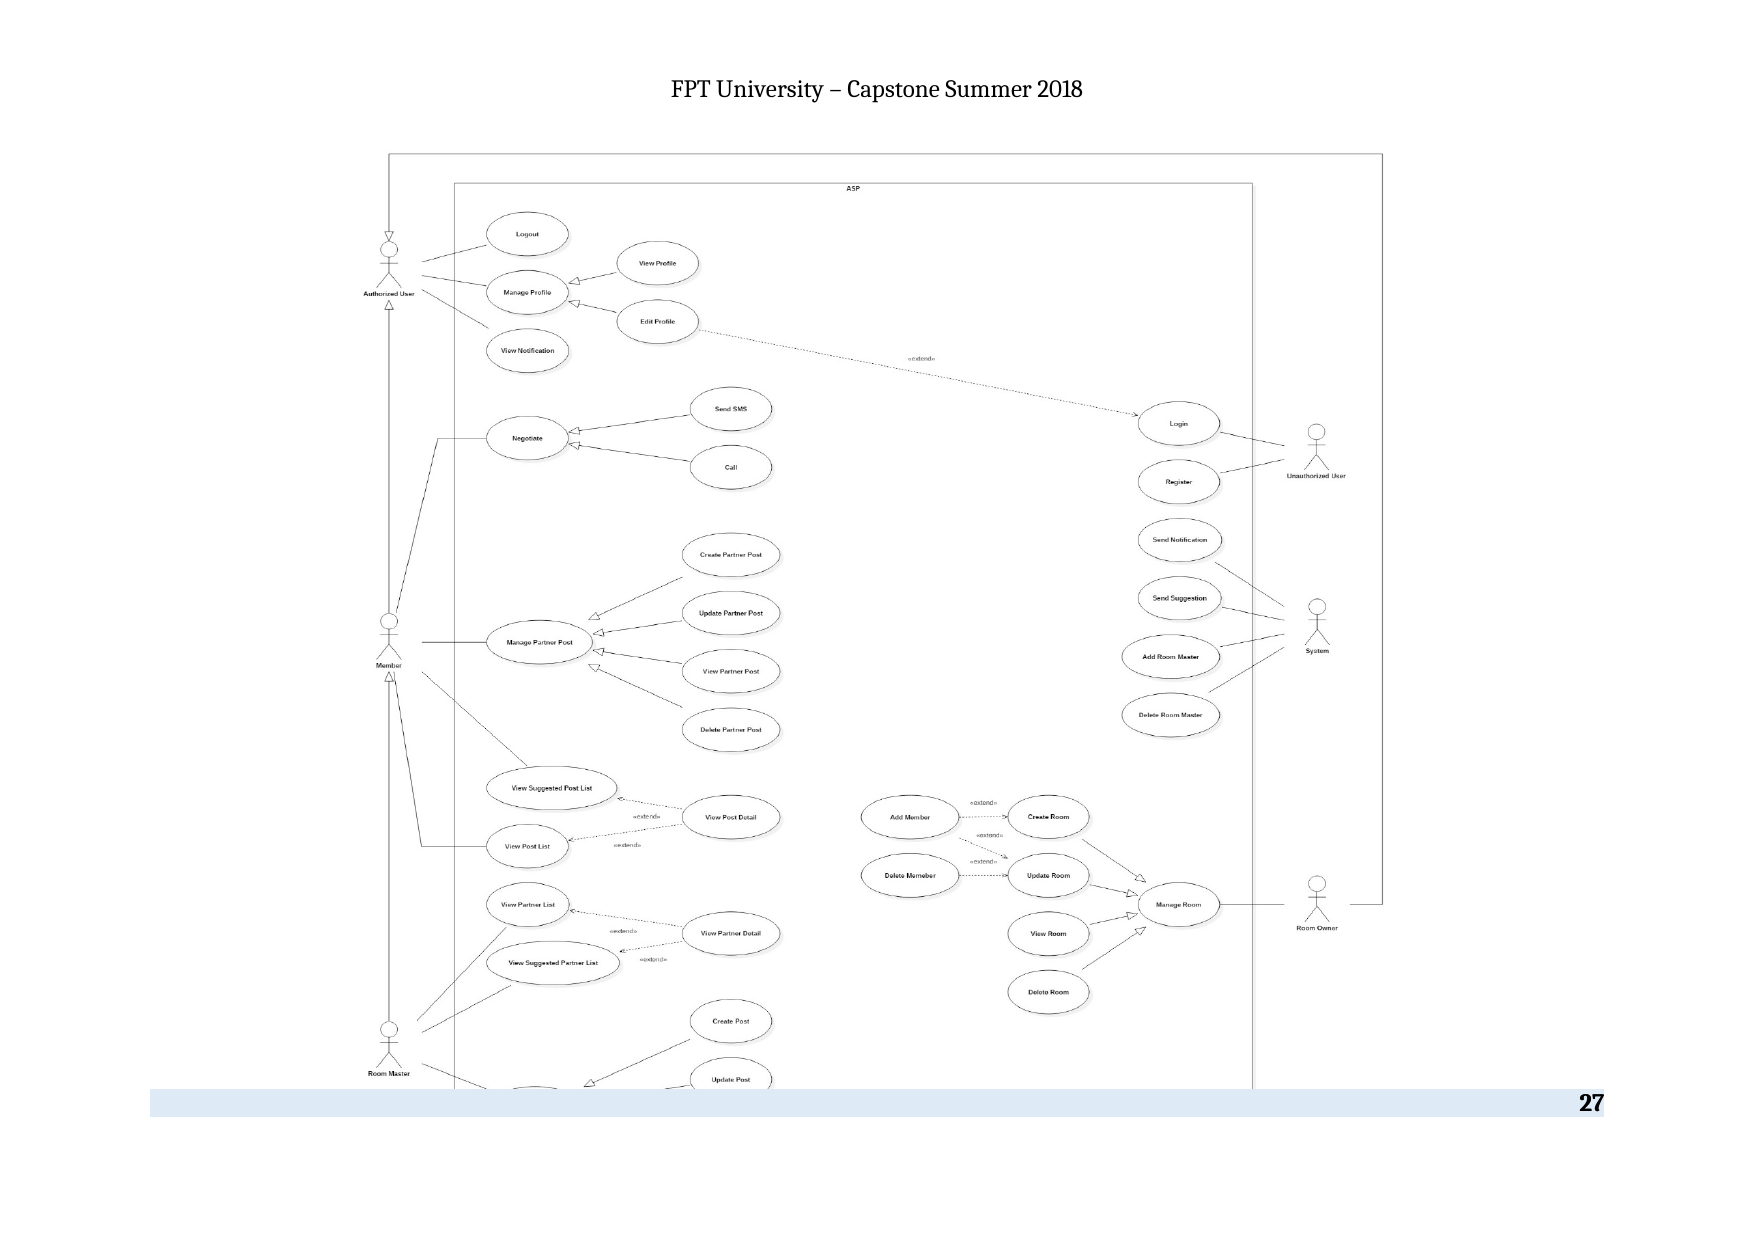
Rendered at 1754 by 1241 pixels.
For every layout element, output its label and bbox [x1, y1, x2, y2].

picture [351, 150, 1403, 1089]
